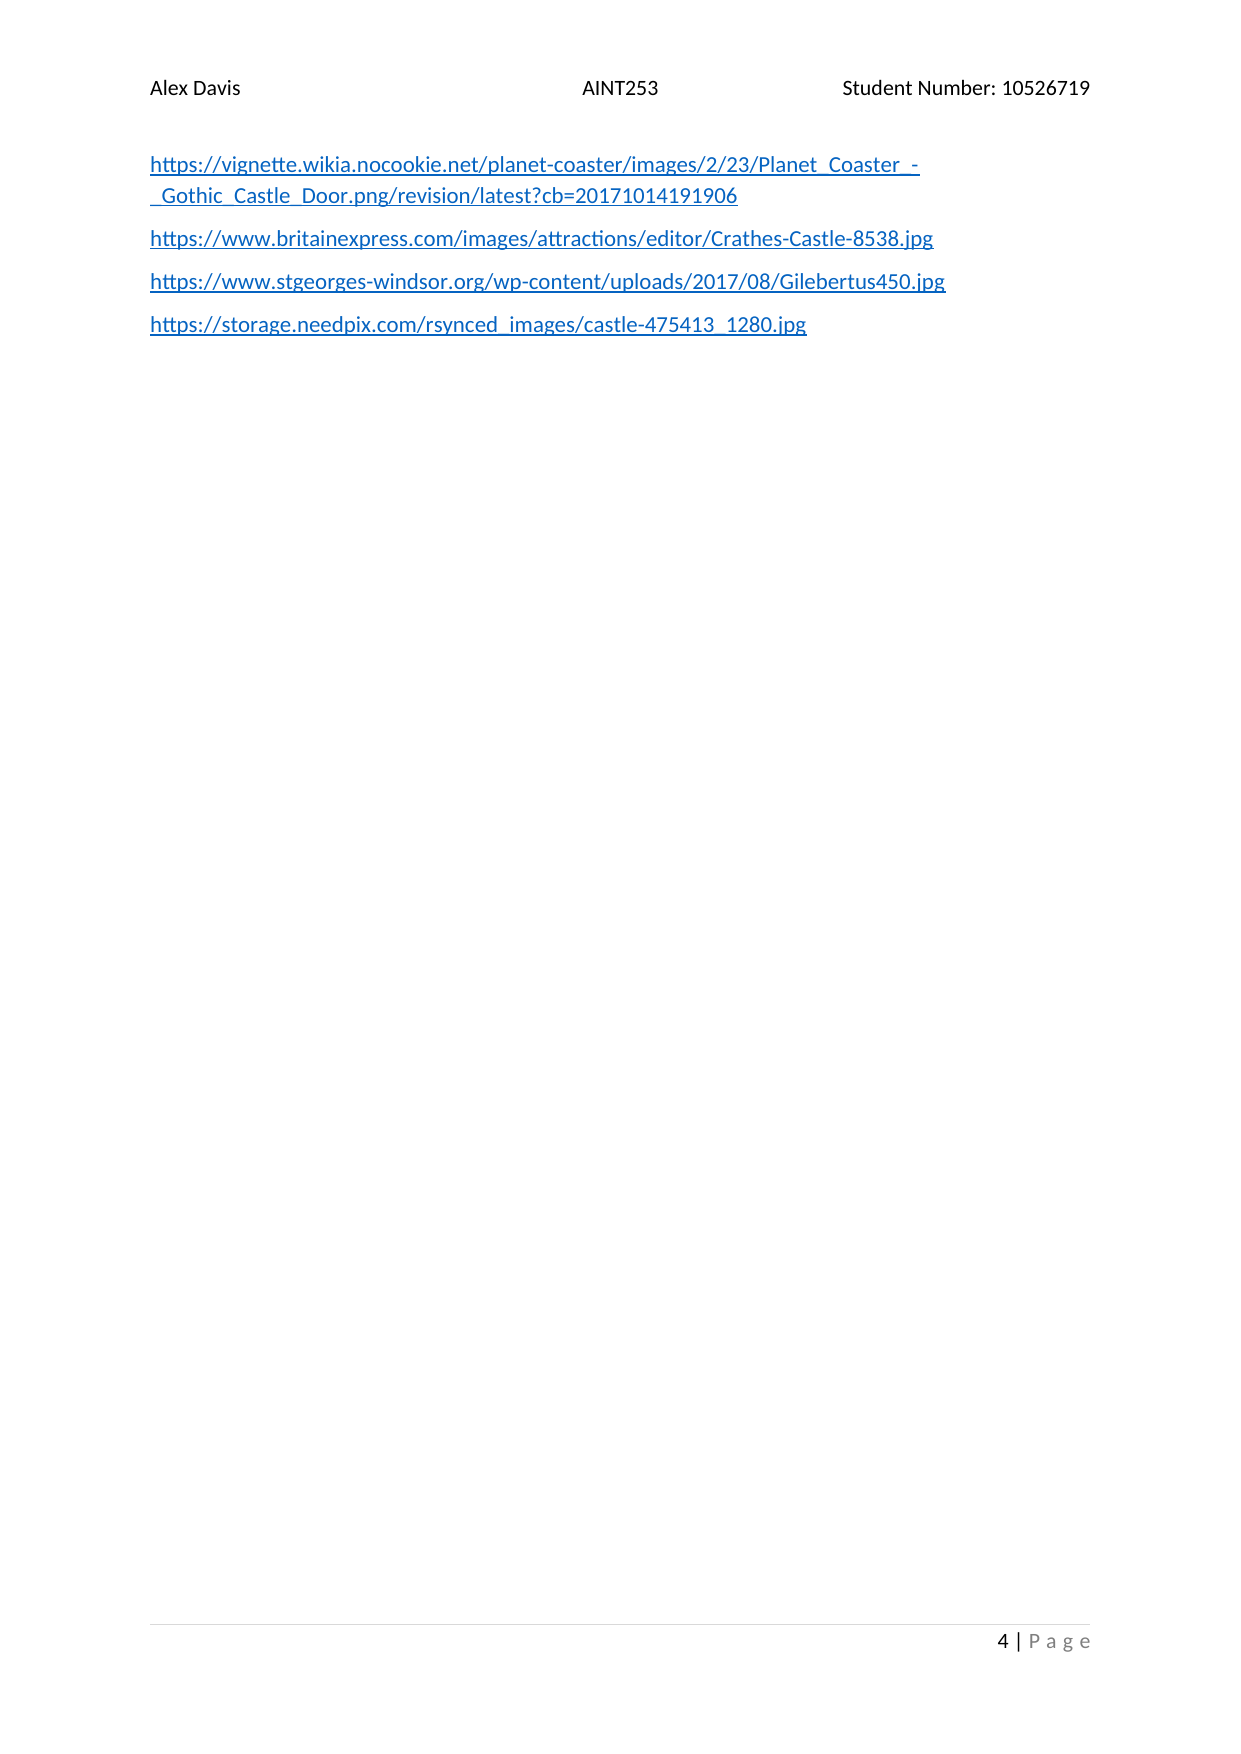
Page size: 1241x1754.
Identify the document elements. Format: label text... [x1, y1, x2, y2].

text https://www.stgeorges-windsor.org/wp-content/uploads/2017/08/Gilebertus450.jpg [150, 267, 1090, 295]
text https://vignette.wikia.nocookie.net/planet-coaster/images/2/23/Planet_Coaster_-_Gothic_Castle_Door.png/revision/latest?cb=20171014191906 [150, 150, 1090, 209]
text https://storage.needpix.com/rsynced_images/castle-475413_1280.jpg [150, 310, 1090, 338]
text https://www.britainexpress.com/images/attractions/editor/Crathes-Castle-8538.jpg [150, 224, 1090, 252]
